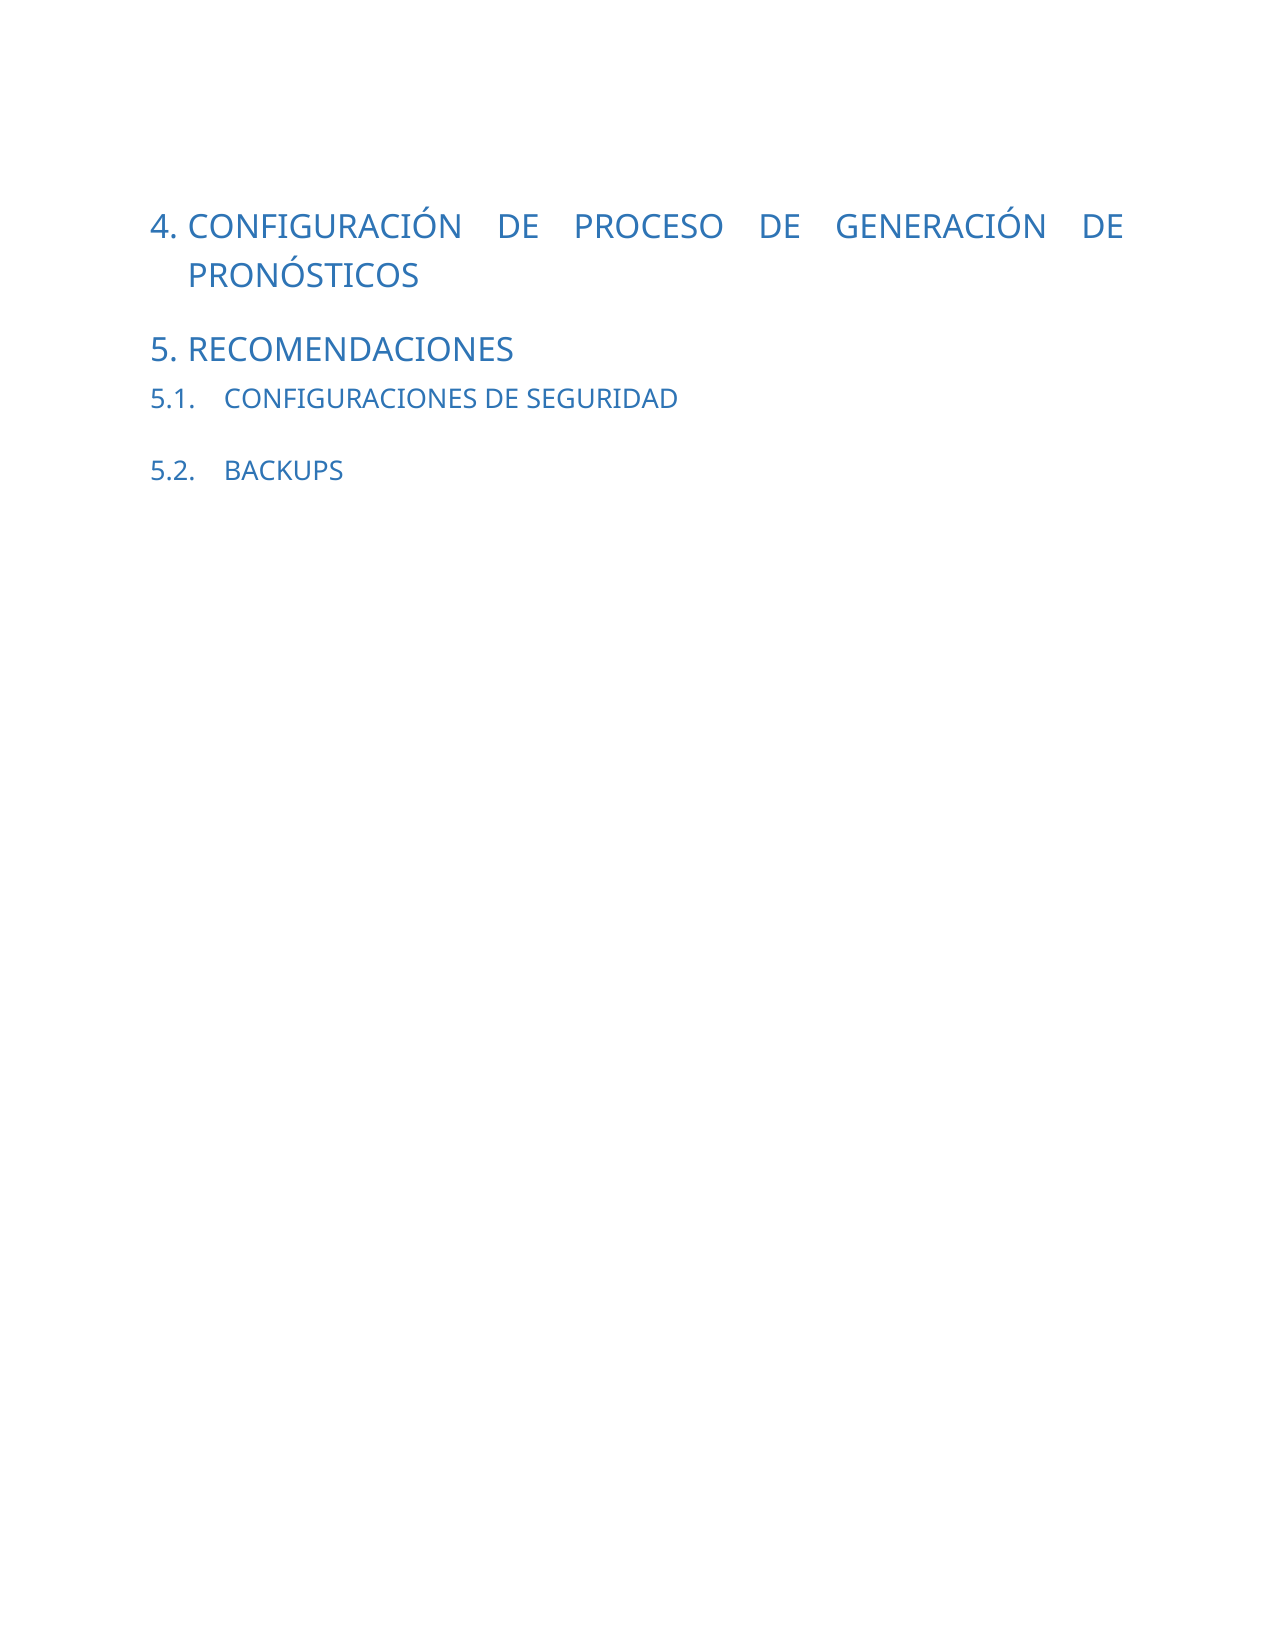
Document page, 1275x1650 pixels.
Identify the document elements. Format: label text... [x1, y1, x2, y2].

subtitle RECOMENDACIONES [150, 326, 1125, 371]
subtitle CONFIGURACIONES DE SEGURIDAD [150, 379, 1125, 416]
subtitle BACKUPS [150, 451, 1125, 488]
subtitle CONFIGURACIÓN DE PROCESO DE GENERACIÓN DE PRONÓSTICOS [150, 203, 1125, 297]
